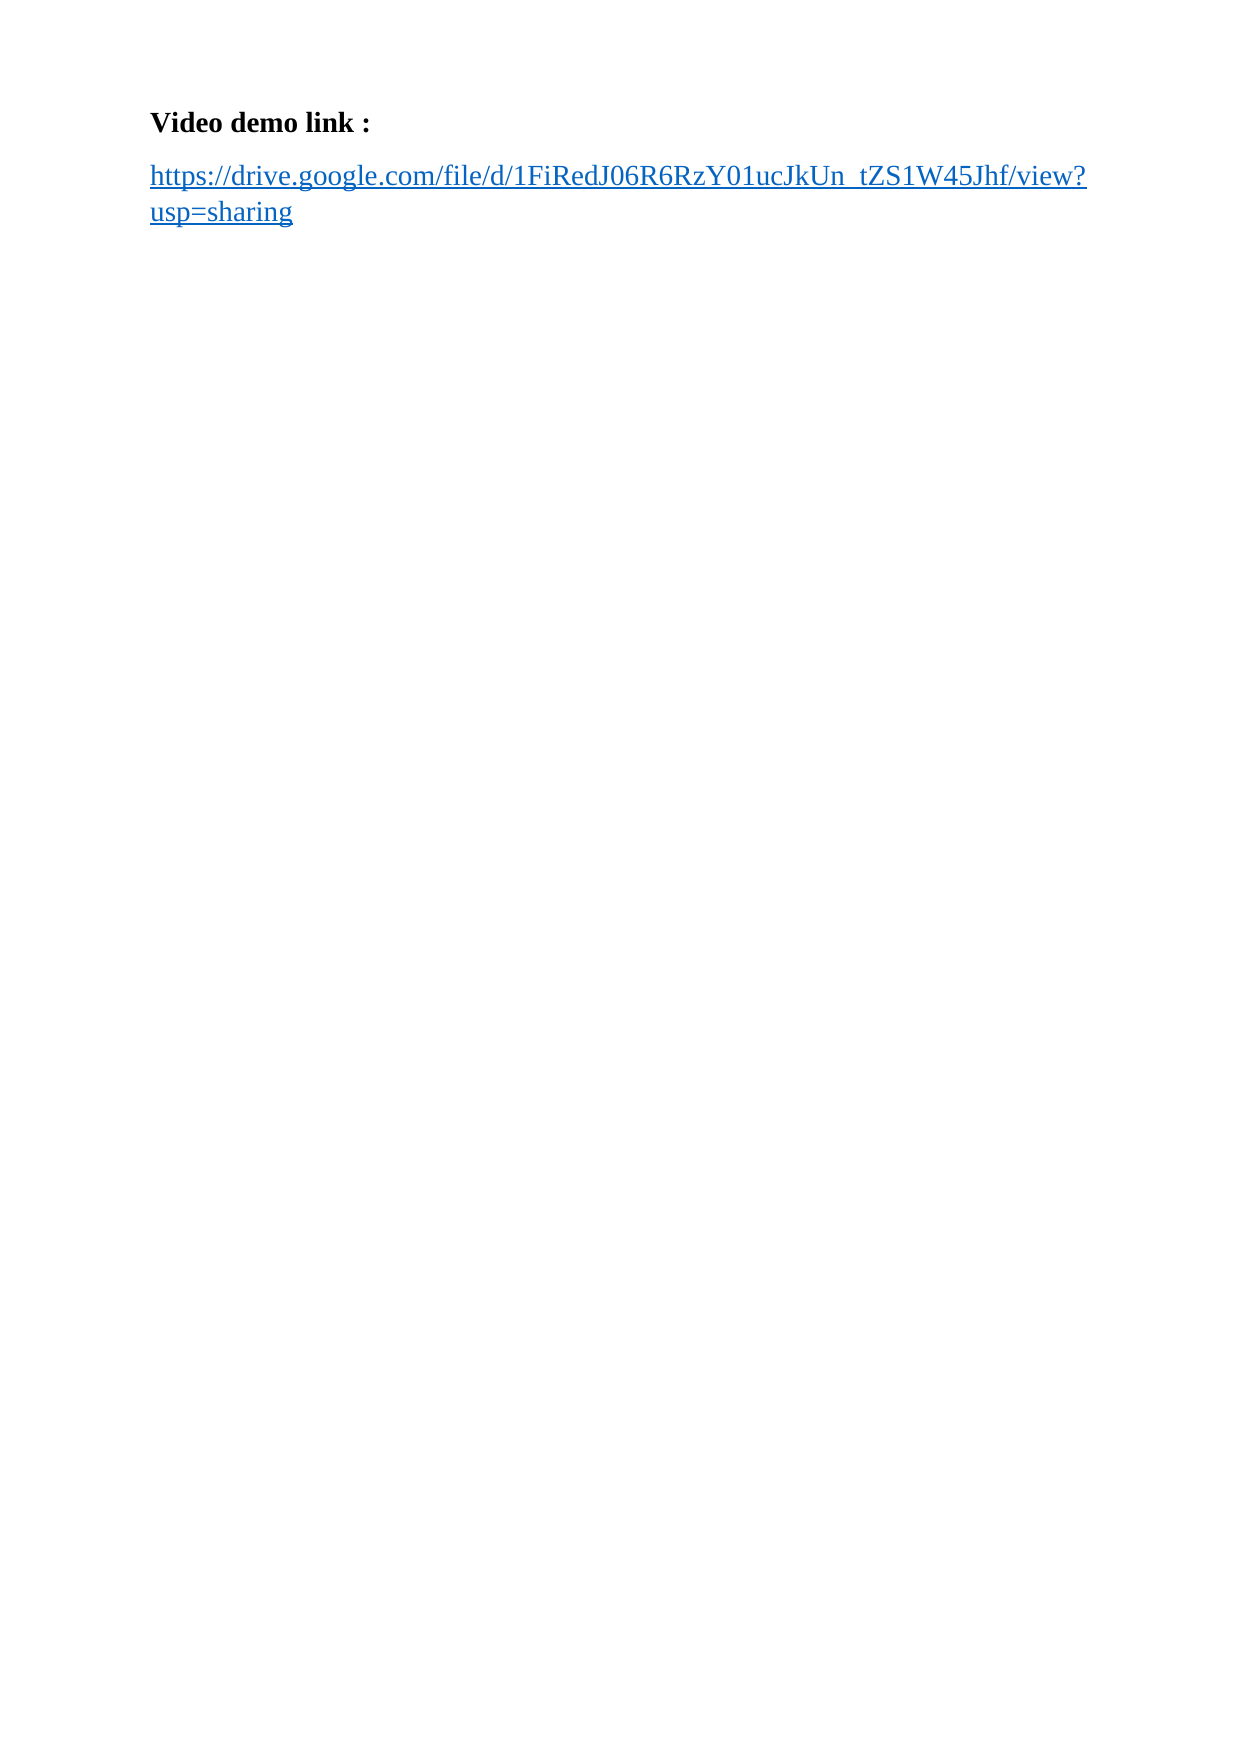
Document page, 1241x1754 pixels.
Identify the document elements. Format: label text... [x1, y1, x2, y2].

text https://drive.google.com/file/d/1FiRedJ06R6RzY01ucJkUn_tZS1W45Jhf/view?usp=sharing [150, 158, 1090, 227]
text Video demo link : [150, 105, 1090, 138]
